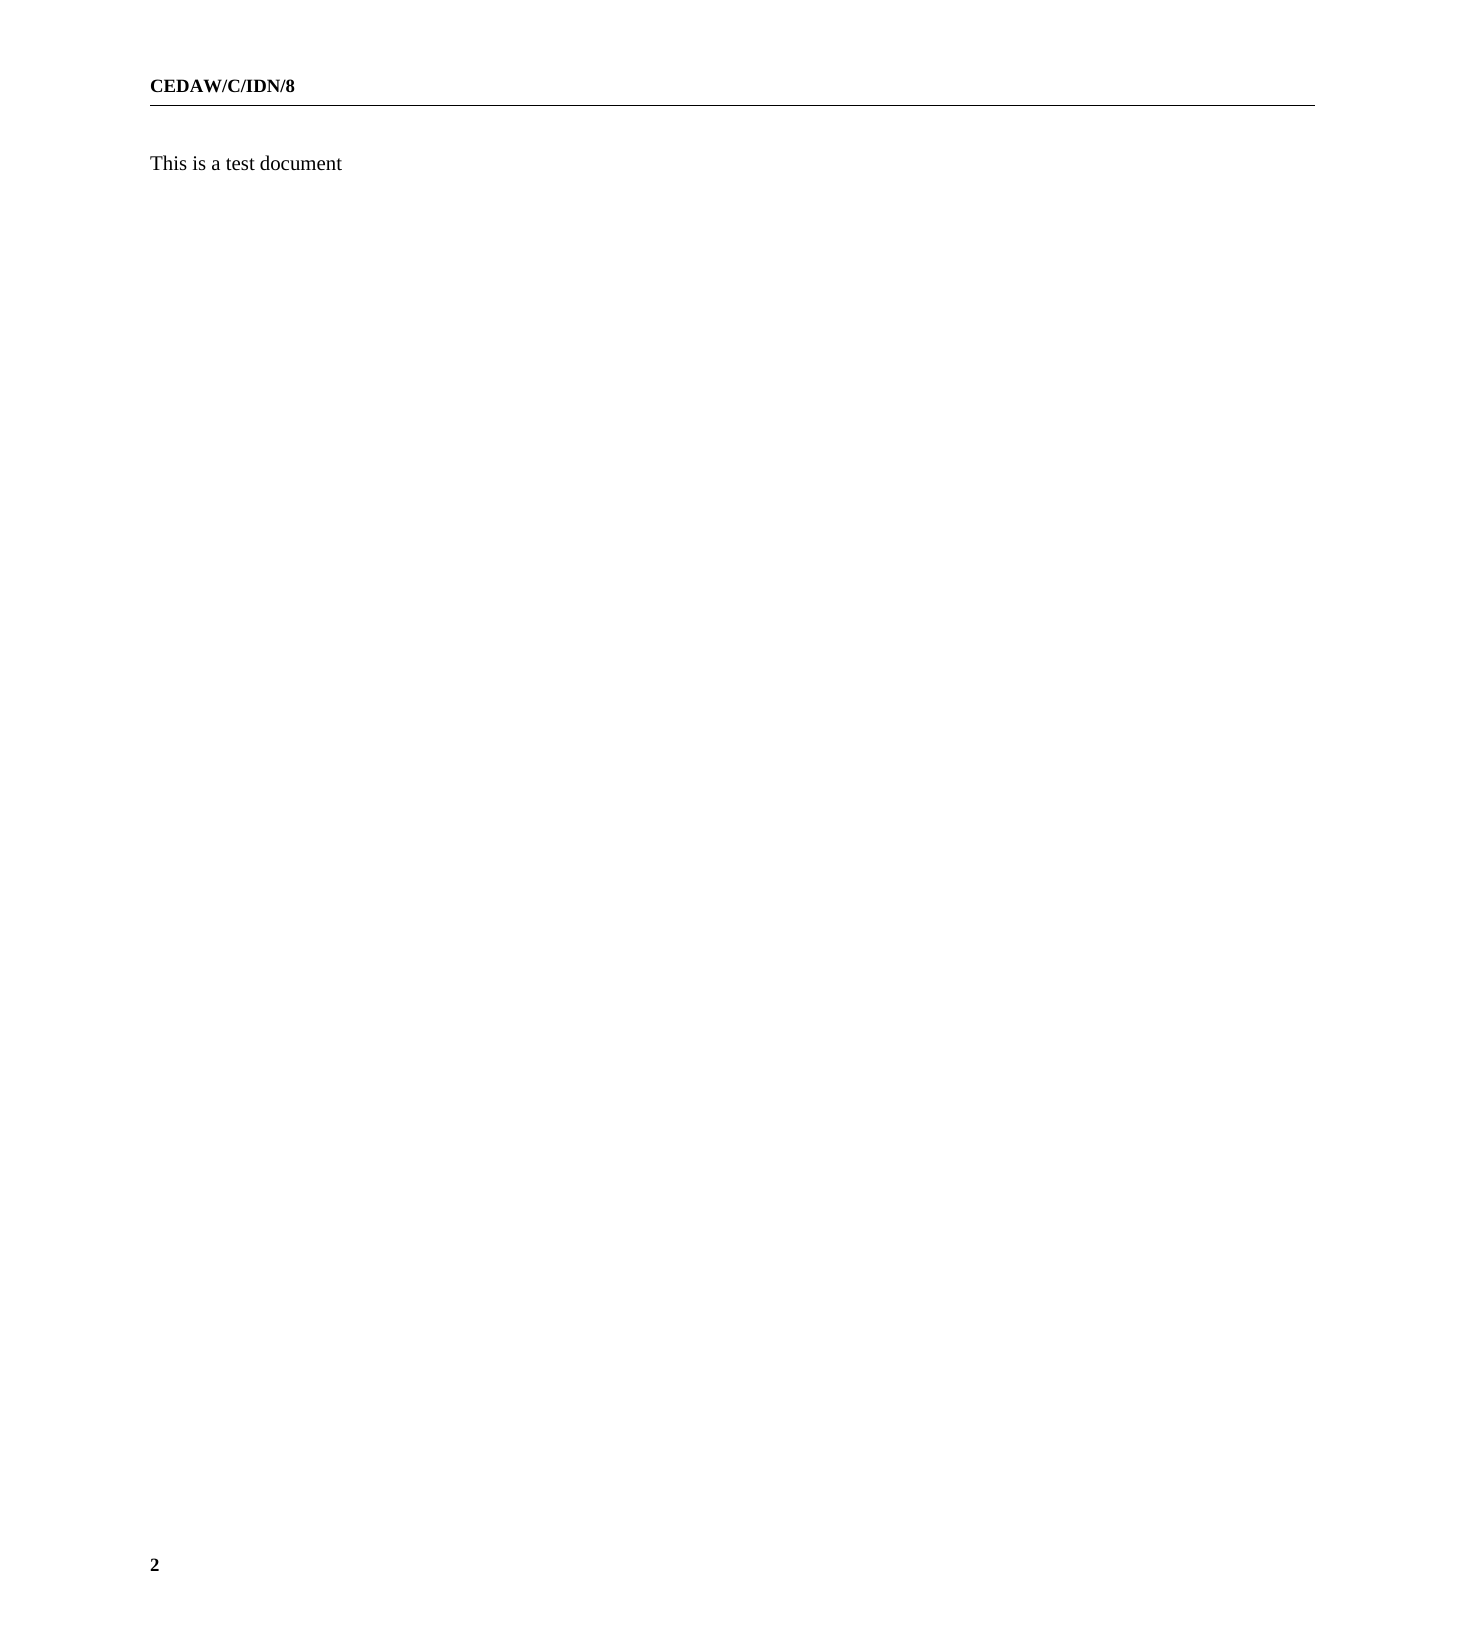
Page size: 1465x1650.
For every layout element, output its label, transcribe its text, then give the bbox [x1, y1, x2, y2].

text This is a test document [150, 150, 1315, 175]
